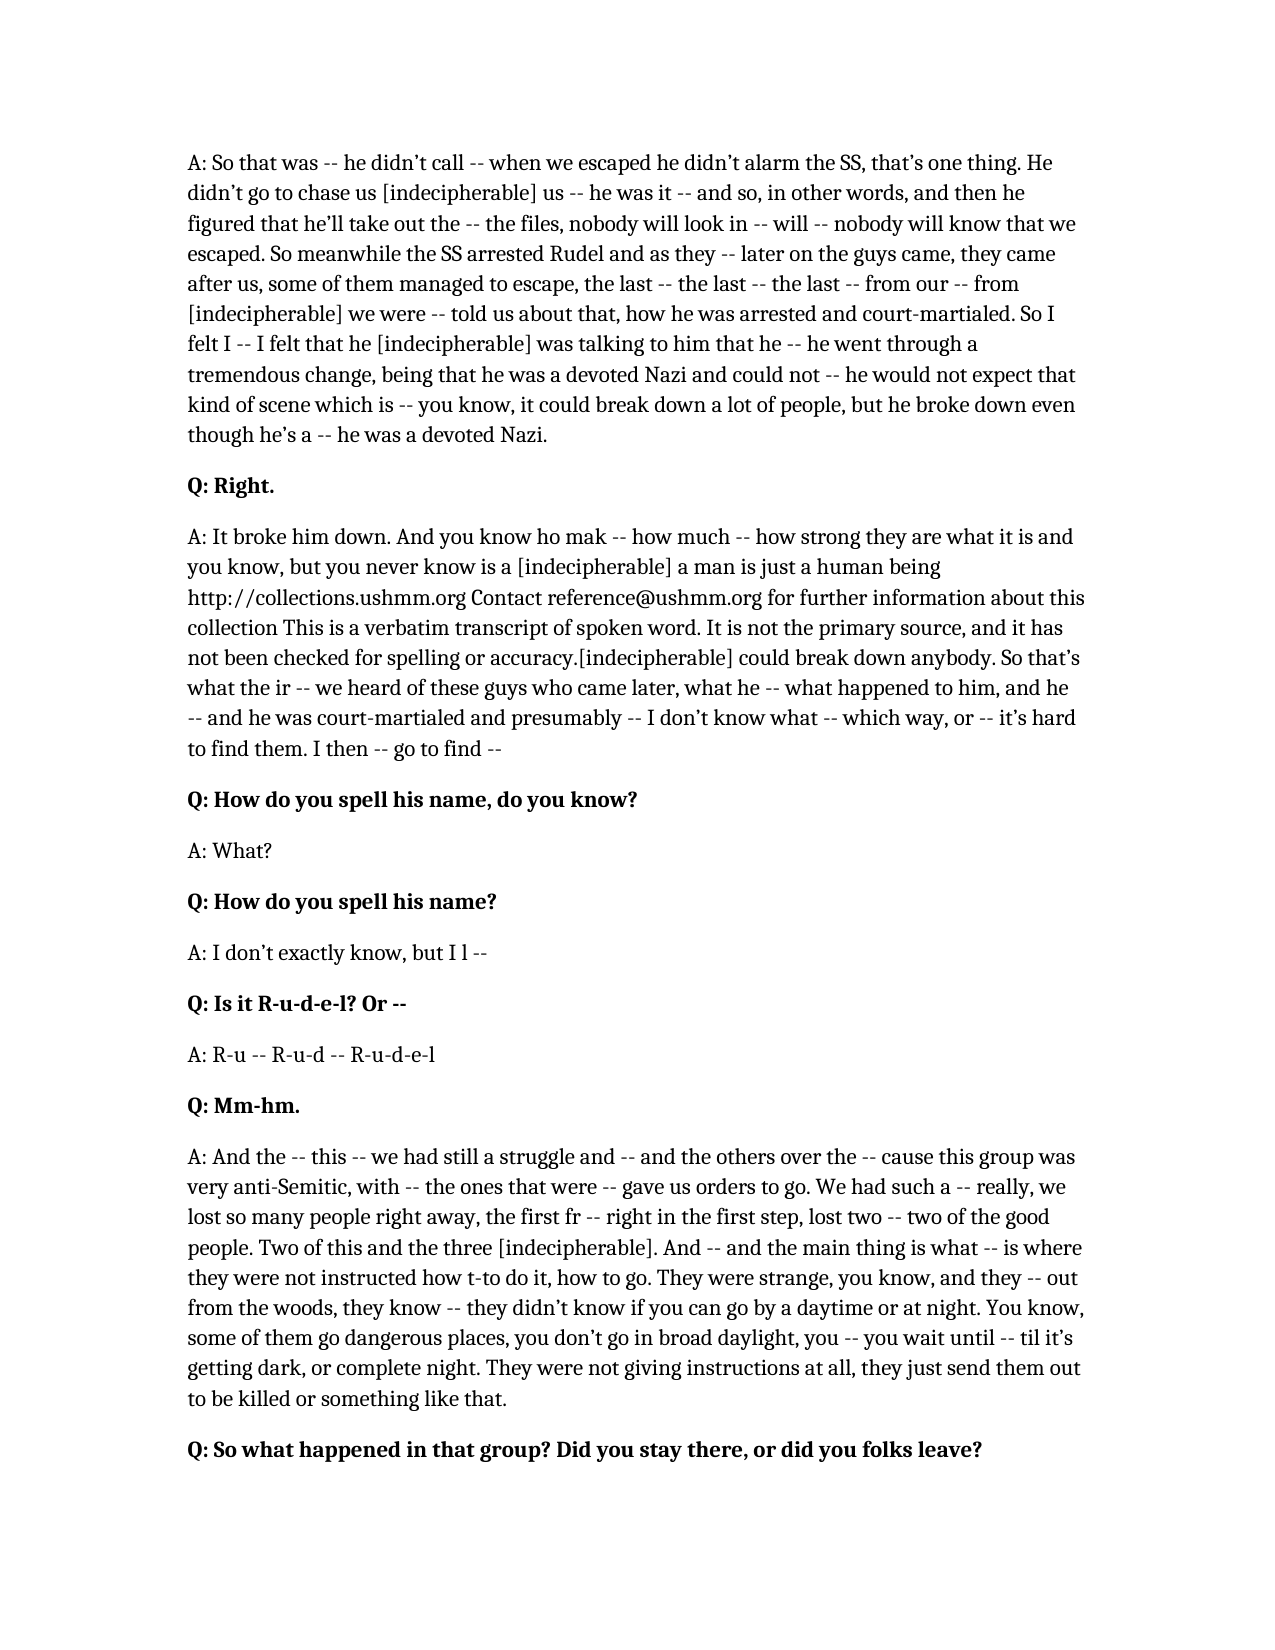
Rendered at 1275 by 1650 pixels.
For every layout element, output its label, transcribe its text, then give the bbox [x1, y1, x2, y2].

text Q: Is it R-u-d-e-l? Or -- [187, 991, 1087, 1017]
text A: So that was -- he didn’t call -- when we escaped he didn’t alarm the SS, that’s one thing. He didn’t go to chase us [indecipherable] us -- he was it -- and so, in other words, and then he figured that he’ll take out the -- the files, nobody will look in -- will -- nobody will know that we escaped. So meanwhile the SS arrested Rudel and as they -- later on the guys came, they came after us, some of them managed to escape, the last -- the last -- the last -- from our -- from [indecipherable] we were -- told us about that, how he was arrested and court-martialed. So I felt I -- I felt that he [indecipherable] was talking to him that he -- he went through a tremendous change, being that he was a devoted Nazi and could not -- he would not expect that kind of scene which is -- you know, it could break down a lot of people, but he broke down even though he’s a -- he was a devoted Nazi. [187, 150, 1087, 448]
text A: What? [187, 837, 1087, 864]
text A: I don’t exactly know, but I l -- [187, 939, 1087, 966]
text Q: So what happened in that group? Did you stay there, or did you folks leave? [187, 1436, 1087, 1463]
text Q: Right. [187, 473, 1087, 499]
text Q: How do you spell his name, do you know? [187, 786, 1087, 813]
text A: It broke him down. And you know ho mak -- how much -- how strong they are what it is and you know, but you never know is a [indecipherable] a man is just a human being http://collections.ushmm.org Contact reference@ushmm.org for further information about this collection This is a verbatim transcript of spoken word. It is not the primary source, and it has not been checked for spelling or accuracy.[indecipherable] could break down anybody. So that’s what the ir -- we heard of these guys who came later, what he -- what happened to him, and he -- and he was court-martialed and presumably -- I don’t know what -- which way, or -- it’s hard to find them. I then -- go to find -- [187, 524, 1087, 762]
text A: R-u -- R-u-d -- R-u-d-e-l [187, 1042, 1087, 1068]
text Q: Mm-hm. [187, 1093, 1087, 1119]
text A: And the -- this -- we had still a struggle and -- and the others over the -- cause this group was very anti-Semitic, with -- the ones that were -- gave us orders to go. We had such a -- really, we lost so many people right away, the first fr -- right in the first step, lost two -- two of the good people. Two of this and the three [indecipherable]. And -- and the main thing is what -- is where they were not instructed how t-to do it, how to go. They were strange, you know, and they -- out from the woods, they know -- they didn’t know if you can go by a daytime or at night. You know, some of them go dangerous places, you don’t go in broad daylight, you -- you wait until -- til it’s getting dark, or complete night. They were not giving instructions at all, they just send them out to be killed or something like that. [187, 1144, 1087, 1412]
text Q: How do you spell his name? [187, 888, 1087, 915]
